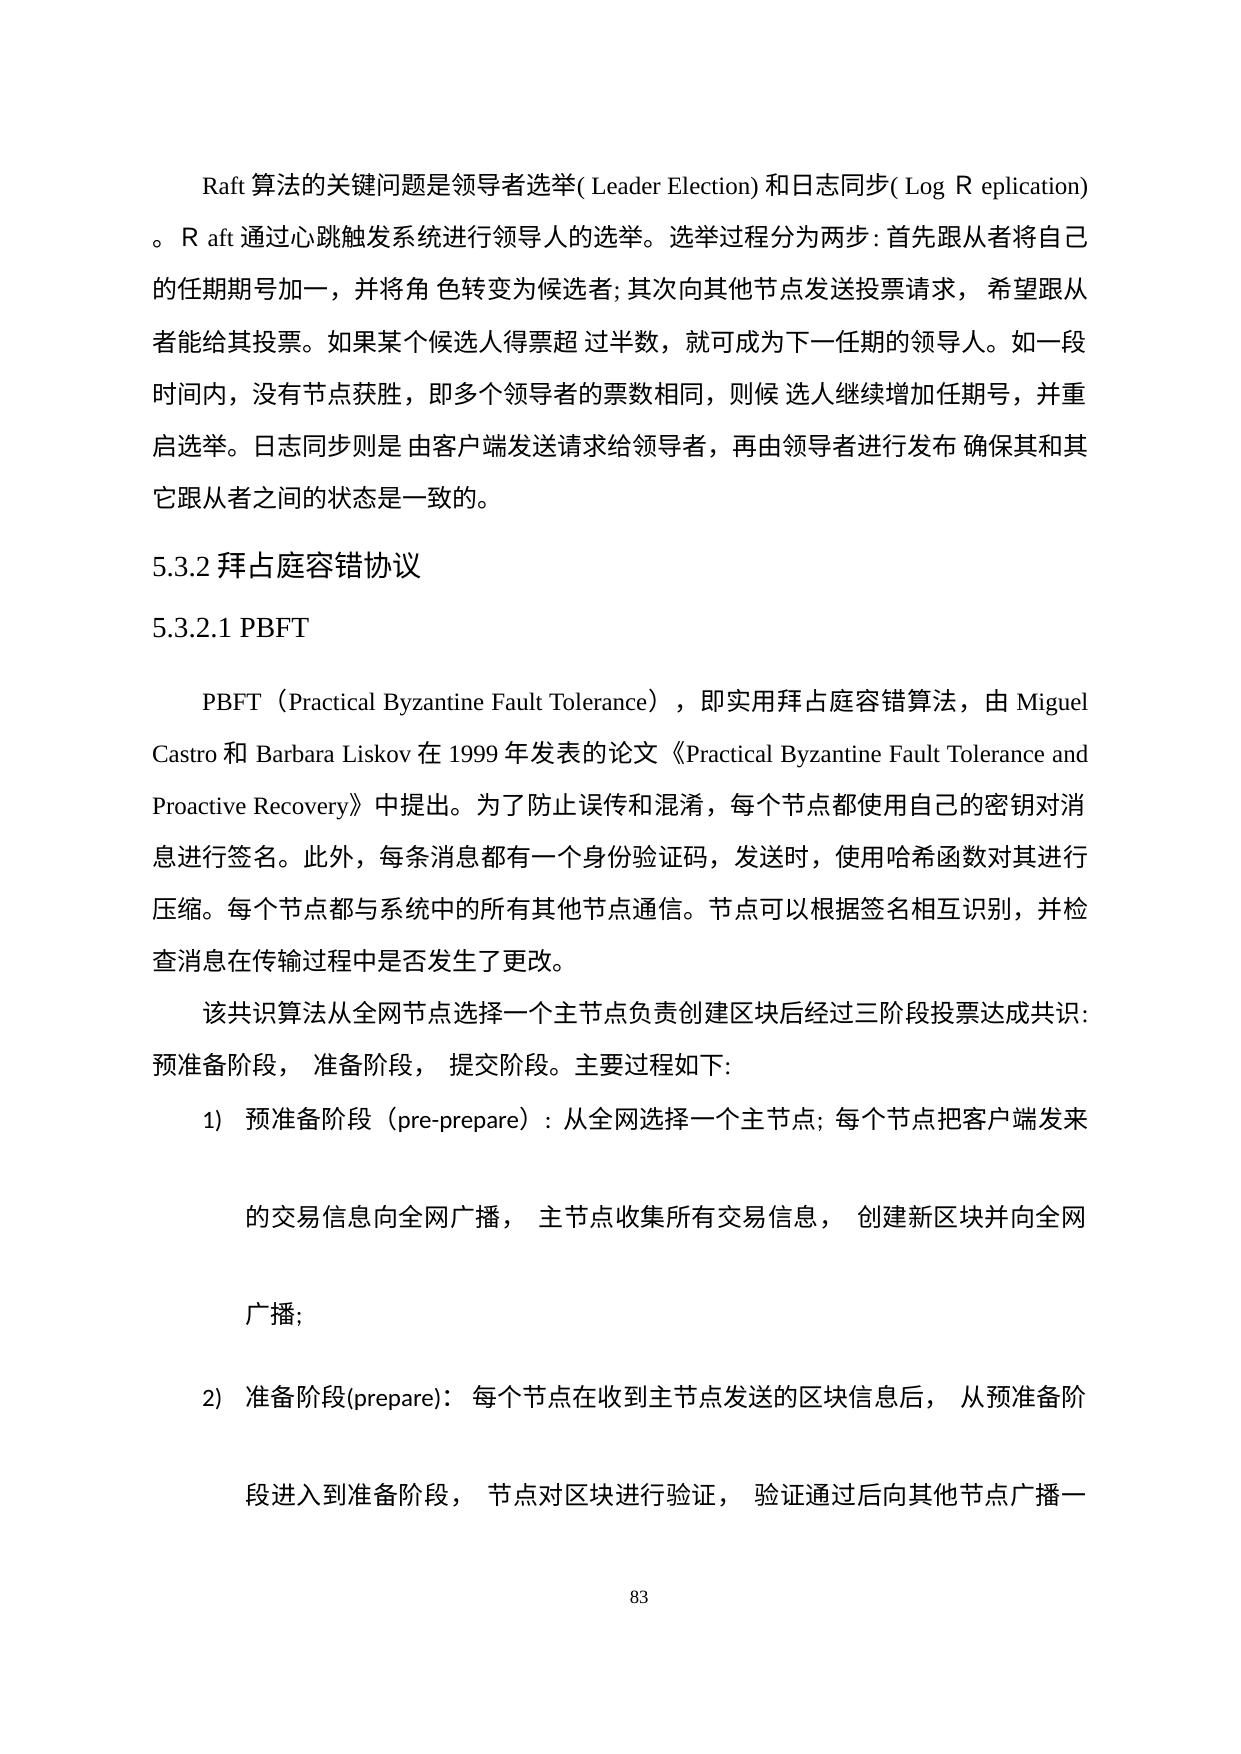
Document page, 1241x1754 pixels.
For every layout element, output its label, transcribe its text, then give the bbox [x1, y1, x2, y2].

text Raft 算法的关键问题是领导者选举( Leader Election) 和日志同步( Log Ｒeplication) 。Ｒaft 通过心跳触发系统进行领导人的选举。选举过程分为两步: 首先跟从者将自己的任期期号加一，并将角 色转变为候选者; 其次向其他节点发送投票请求， 希望跟从者能给其投票。如果某个候选人得票超 过半数，就可成为下一任期的领导人。如一段时间内，没有节点获胜，即多个领导者的票数相同，则候 选人继续增加任期号，并重启选举。日志同步则是 由客户端发送请求给领导者，再由领导者进行发布 确保其和其它跟从者之间的状态是一致的。 [152, 153, 1088, 518]
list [202, 1363, 1088, 1526]
text 该共识算法从全网节点选择一个主节点负责创建区块后经过三阶段投票达成共识: 预准备阶段， 准备阶段， 提交阶段。主要过程如下: [152, 981, 1088, 1085]
text PBFT（Practical Byzantine Fault Tolerance），即实用拜占庭容错算法，由Miguel Castro和 Barbara Liskov在1999年发表的论文《Practical Byzantine Fault Tolerance and Proactive Recovery》中提出。为了防止误传和混淆，每个节点都使用自己的密钥对消息进行签名。此外，每条消息都有一个身份验证码，发送时，使用哈希函数对其进行压缩。每个节点都与系统中的所有其他节点通信。节点可以根据签名相互识别，并检查消息在传输过程中是否发生了更改。 [152, 668, 1088, 981]
subtitle 5.3.2.1 PBFT [152, 610, 1088, 643]
list 预准备阶段（pre-prepare）: 从全网选择一个主节点; 每个节点把客户端发来的交易信息向全网广播， 主节点收集所有交易信息， 创建新区块并向全网广播; [202, 1085, 1088, 1345]
subtitle 5.3.2 拜占庭容错协议 [152, 543, 1088, 585]
